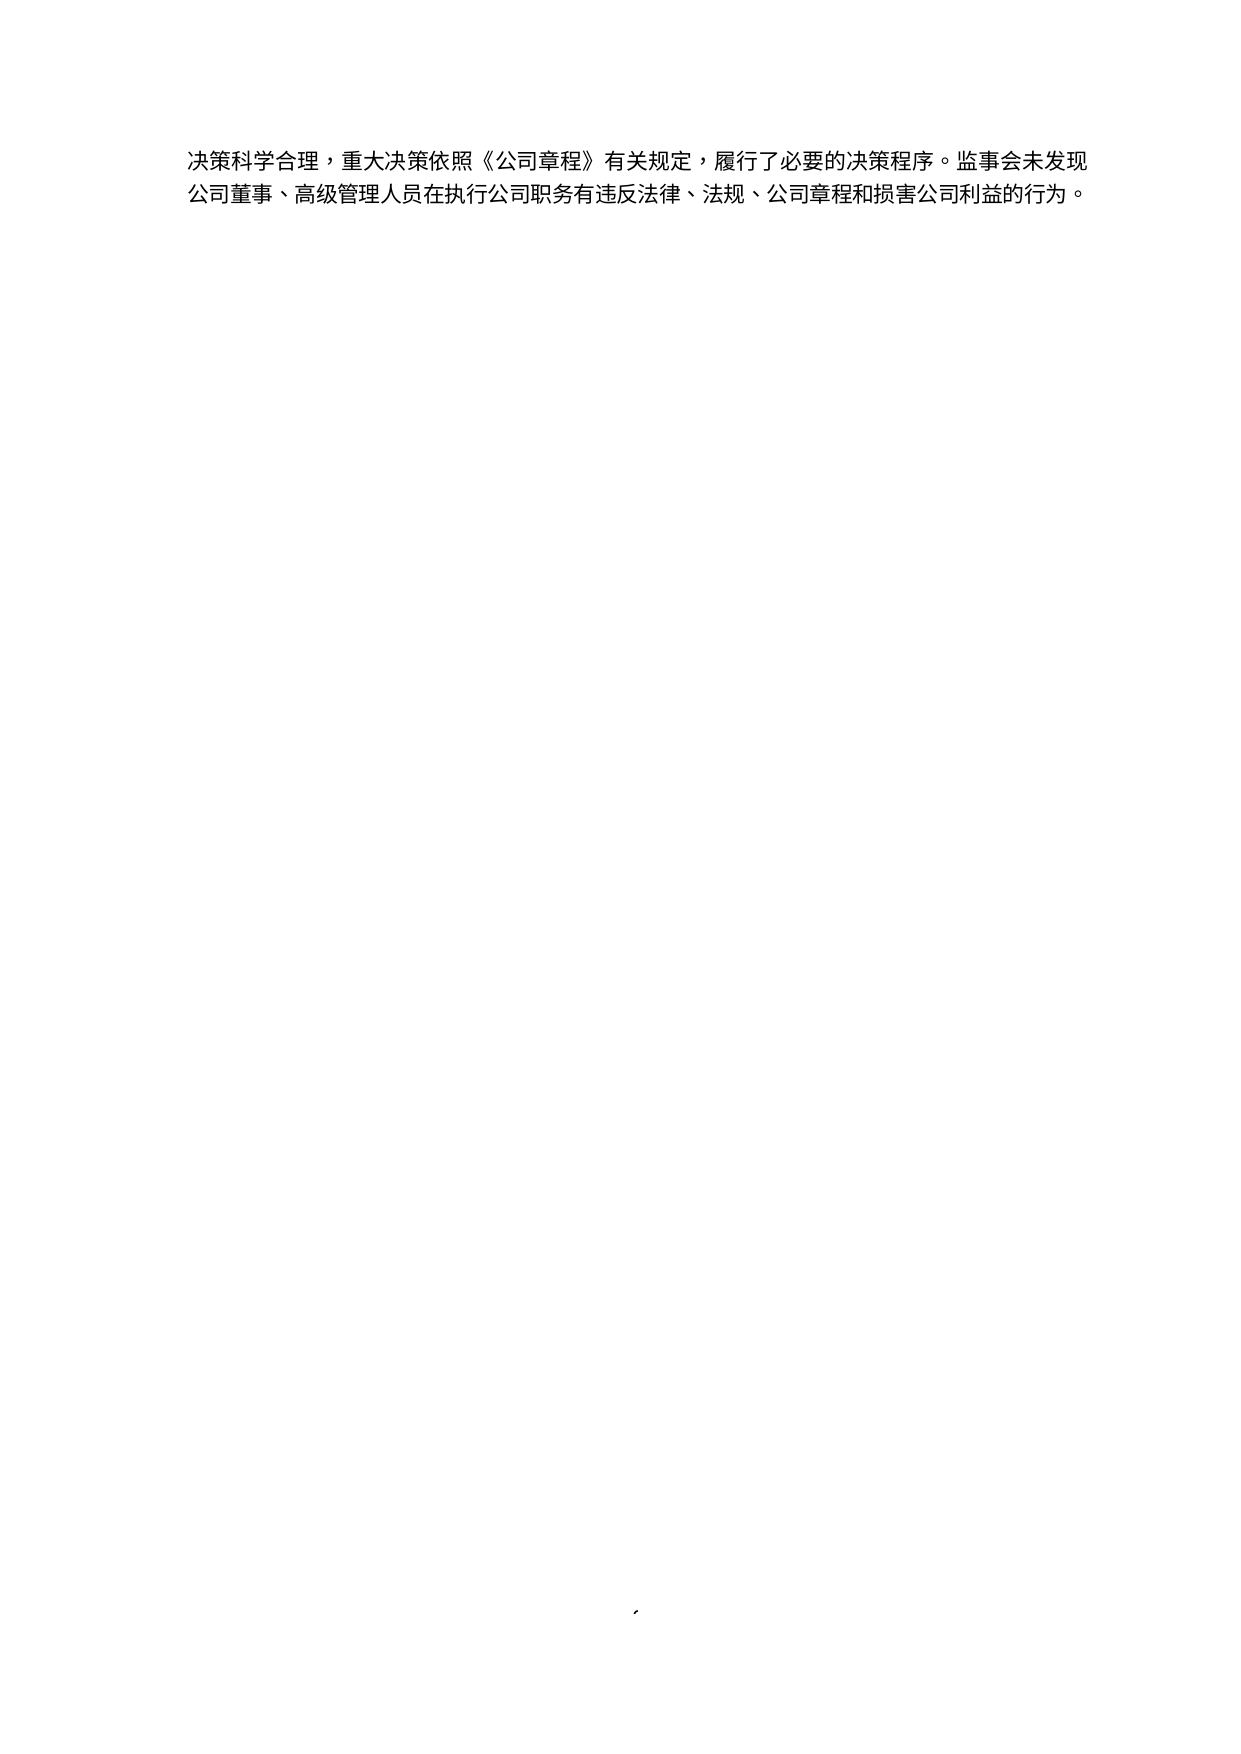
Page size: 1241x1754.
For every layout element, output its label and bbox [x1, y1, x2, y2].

text [187, 146, 1089, 209]
